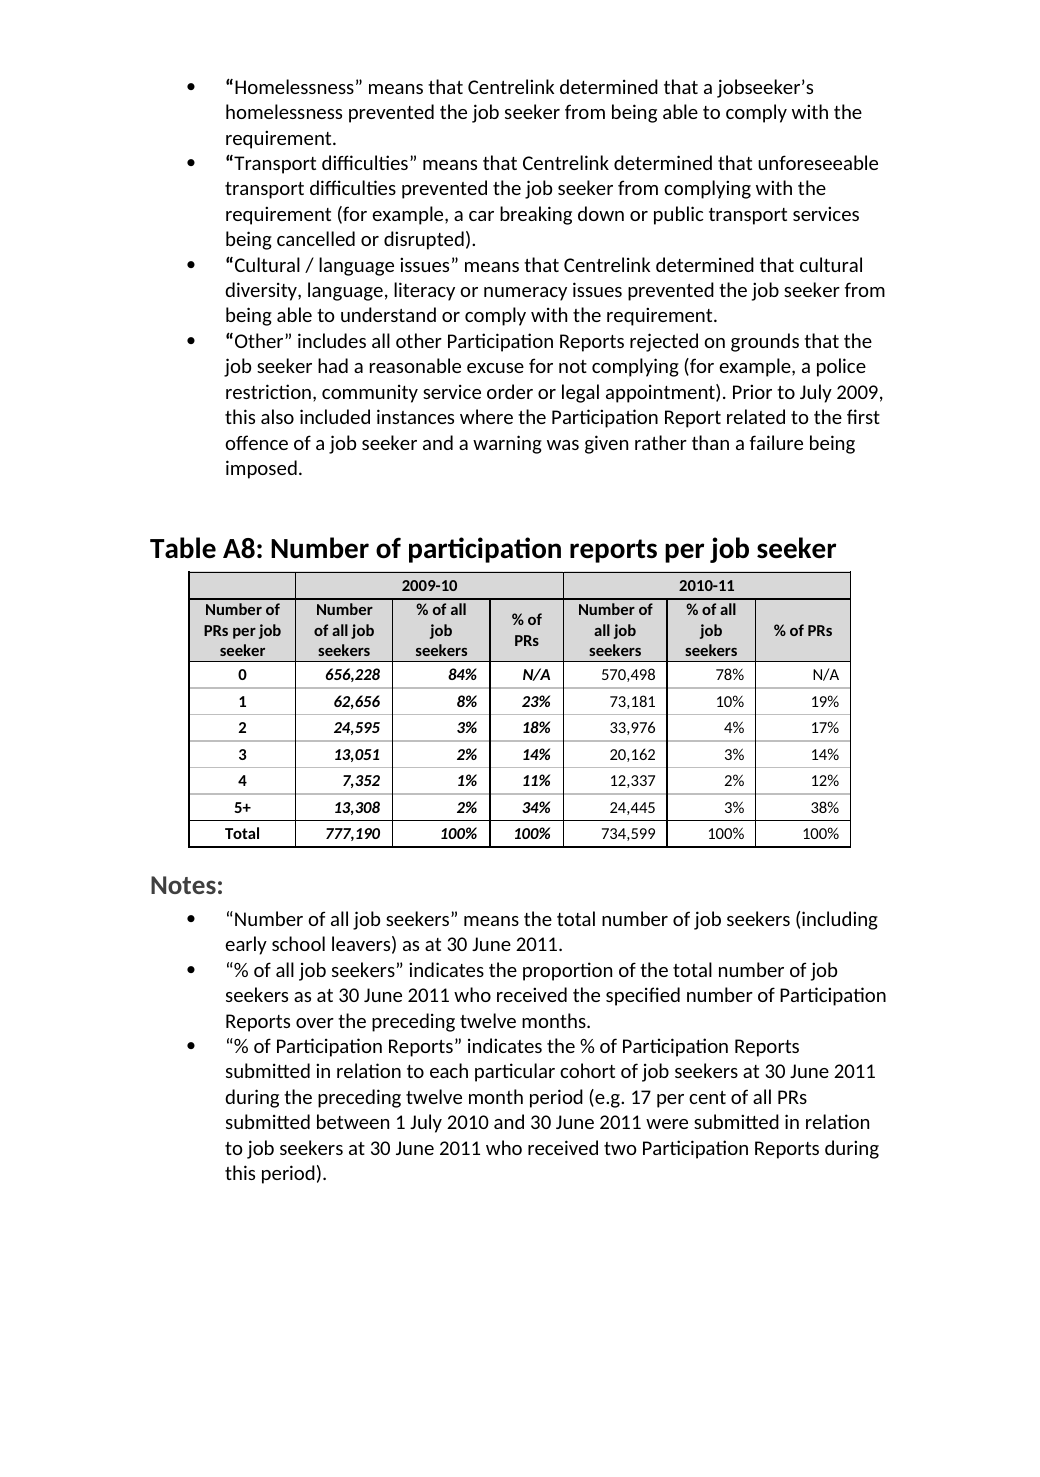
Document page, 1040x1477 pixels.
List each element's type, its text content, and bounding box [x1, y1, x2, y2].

table_cell 13,308 [296, 795, 392, 820]
table_cell 12% [756, 768, 850, 793]
table_cell Number of all job seekers [296, 600, 392, 661]
table_cell 84% [393, 662, 489, 687]
table_cell 2 [190, 715, 295, 740]
table_cell 23% [491, 689, 563, 714]
table_cell 20,162 [564, 742, 666, 767]
table_cell 10% [668, 689, 755, 714]
table_cell 38% [756, 795, 850, 820]
subtitle Notes: [150, 868, 889, 901]
table_cell % of all job seekers [668, 600, 755, 661]
table_cell 62,656 [296, 689, 392, 714]
table_cell 3% [668, 742, 755, 767]
table_cell 0 [190, 662, 295, 687]
table_header [190, 573, 295, 598]
table_cell 11% [491, 768, 563, 793]
table_cell % of PRs [756, 600, 850, 661]
list “Other” includes all other Participation Reports rejected on grounds that the job seeker had a reasonable excuse for not complying (for example, a police restriction, community service order or legal appointment). Prior to July 2009, this also included instances where the Participation Report related to the first offence of a job seeker and a warning was given rather than a failure being imposed. [187, 328, 889, 481]
list “Transport difficulties” means that Centrelink determined that unforeseeable transport difficulties prevented the job seeker from complying with the requirement (for example, a car breaking down or public transport services being cancelled or disrupted). [187, 150, 889, 252]
table_cell 14% [756, 742, 850, 767]
table_cell 5+ [190, 795, 295, 820]
table_cell 3% [393, 715, 489, 740]
subtitle Table A8: Number of participation reports per job seeker [150, 531, 889, 566]
table_cell 24,595 [296, 715, 392, 740]
table_cell 12,337 [564, 768, 666, 793]
table_cell 570,498 [564, 662, 666, 687]
table_cell 73,181 [564, 689, 666, 714]
table_cell N/A [756, 662, 850, 687]
table_cell Number of PRs per job seeker [190, 600, 295, 661]
table_cell 100% [393, 821, 489, 846]
list “% of Participation Reports” indicates the % of Participation Reports submitted in relation to each particular cohort of job seekers at 30 June 2011 during the preceding twelve month period (e.g. 17 per cent of all PRs submitted between 1 July 2010 and 30 June 2011 were submitted in relation to job seekers at 30 June 2011 who received two Participation Reports during this period). [187, 1033, 889, 1186]
list “Homelessness” means that Centrelink determined that a jobseeker’s homelessness prevented the job seeker from being able to comply with the requirement. [187, 74, 889, 150]
list “Cultural / language issues” means that Centrelink determined that cultural diversity, language, literacy or numeracy issues prevented the job seeker from being able to understand or comply with the requirement. [187, 252, 889, 328]
table_cell % of all job seekers [393, 600, 489, 661]
table_header 2010-11 [564, 573, 850, 598]
table_cell 24,445 [564, 795, 666, 820]
table_cell 18% [491, 715, 563, 740]
table_cell 1 [190, 689, 295, 714]
table_cell 2% [668, 768, 755, 793]
list “% of all job seekers” indicates the proportion of the total number of job seekers as at 30 June 2011 who received the specified number of Participation Reports over the preceding twelve months. [187, 957, 889, 1033]
table_cell N/A [491, 662, 563, 687]
table_cell 100% [668, 821, 755, 846]
table_cell 656,228 [296, 662, 392, 687]
table_cell 2% [393, 795, 489, 820]
table_cell 2% [393, 742, 489, 767]
list “Number of all job seekers” means the total number of job seekers (including early school leavers) as at 30 June 2011. [187, 906, 889, 957]
table_cell 100% [756, 821, 850, 846]
table_cell % of PRs [491, 600, 563, 661]
table_cell 4 [190, 768, 295, 793]
table_cell 19% [756, 689, 850, 714]
table_cell Number of all job seekers [564, 600, 666, 661]
table_cell 7,352 [296, 768, 392, 793]
table_cell 34% [491, 795, 563, 820]
table_cell 1% [393, 768, 489, 793]
table_cell Total [190, 821, 295, 846]
table_cell 734,599 [564, 821, 666, 846]
table_cell 3 [190, 742, 295, 767]
table_cell 4% [668, 715, 755, 740]
table_cell 100% [491, 821, 563, 846]
table_cell 13,051 [296, 742, 392, 767]
table_cell 8% [393, 689, 489, 714]
table_cell 3% [668, 795, 755, 820]
table_cell 777,190 [296, 821, 392, 846]
table_header 2009-10 [296, 573, 563, 598]
table_cell 33,976 [564, 715, 666, 740]
table_cell 78% [668, 662, 755, 687]
table_cell 14% [491, 742, 563, 767]
table_cell 17% [756, 715, 850, 740]
